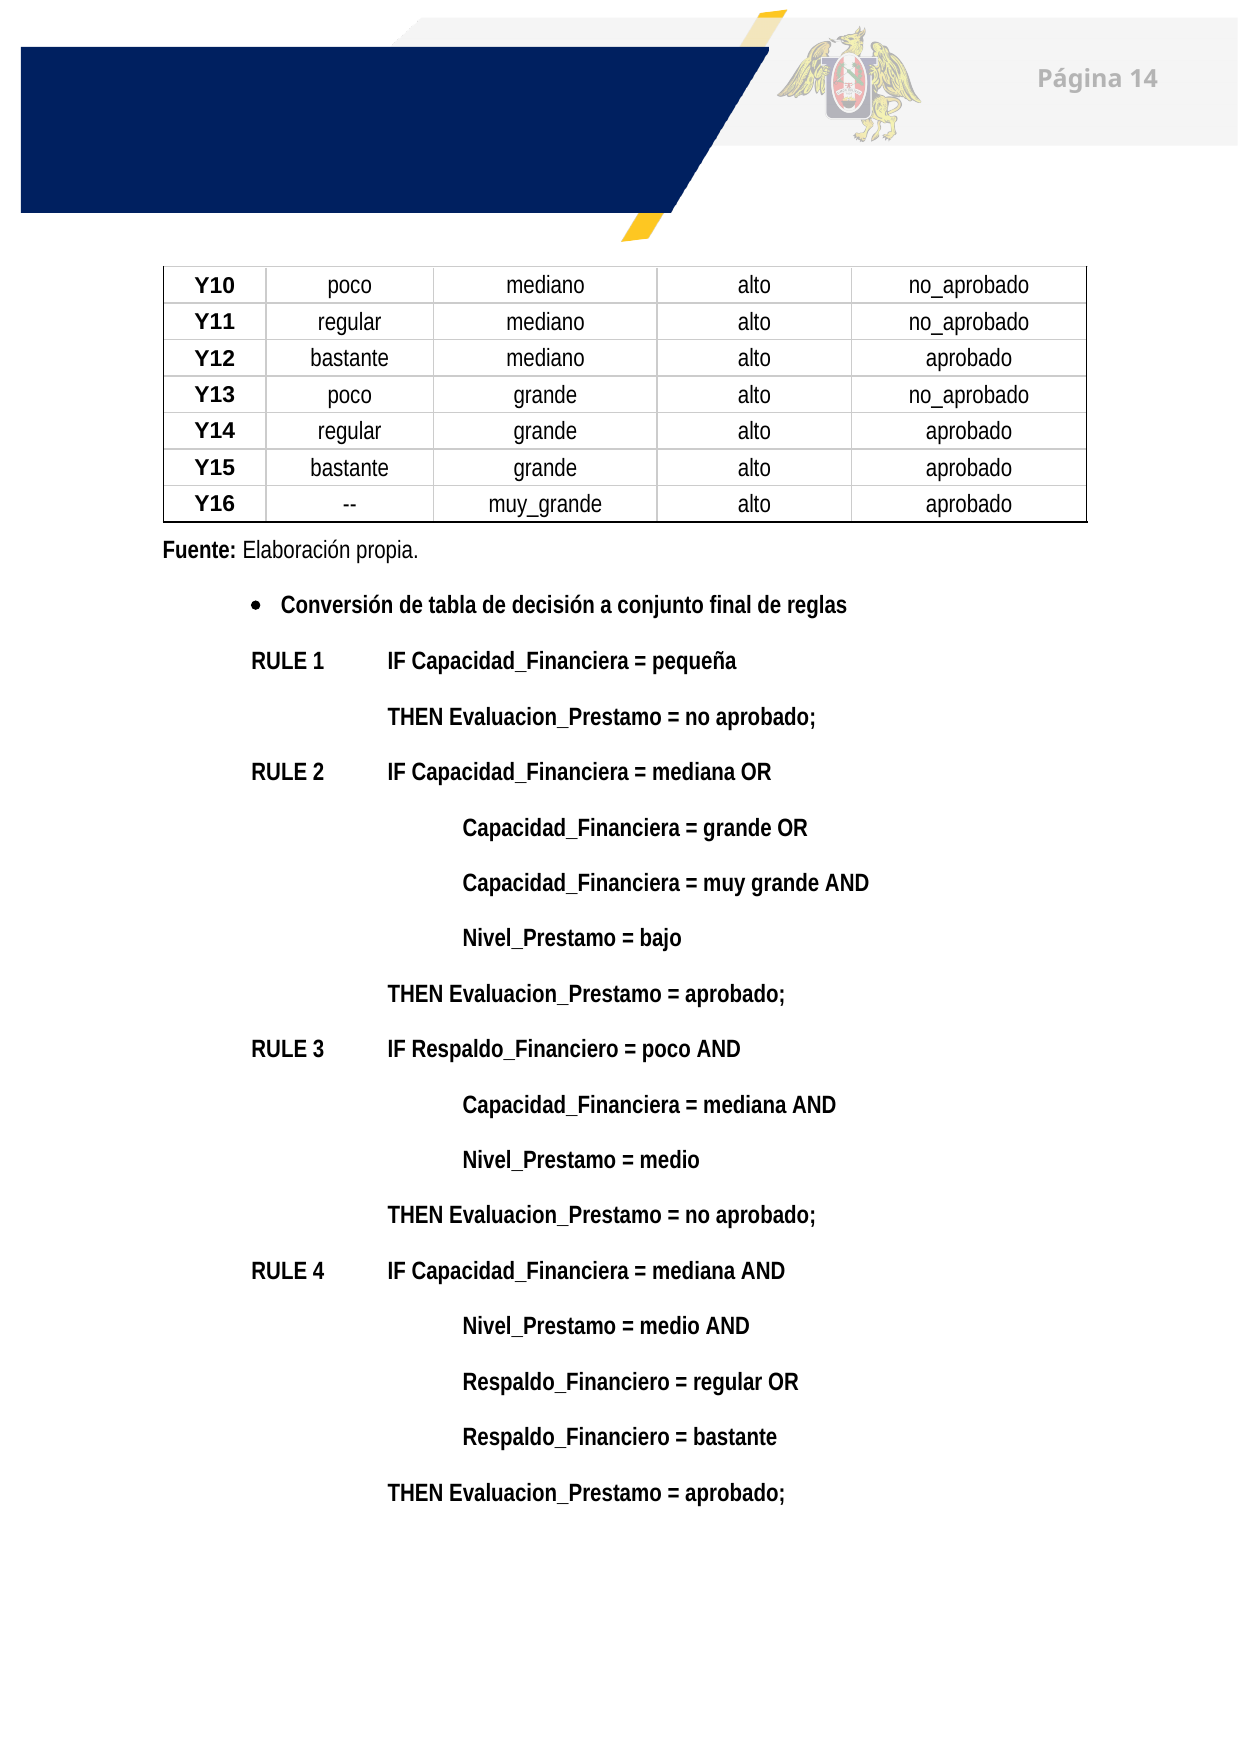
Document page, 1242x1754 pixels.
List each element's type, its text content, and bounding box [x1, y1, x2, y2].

table_cell mediano [434, 267, 657, 302]
table_cell grande [434, 450, 656, 484]
table_cell no_aprobado [852, 304, 1086, 339]
text Capacidad_Financiera = mediana AND [251, 1089, 1087, 1118]
table_cell mediano [434, 340, 656, 375]
text RULE 1 IF Capacidad_Financiera = pequeña [251, 646, 1087, 675]
table_cell Y12 [164, 340, 265, 375]
list Conversión de tabla de decisión a conjunto final de reglas [251, 591, 1087, 619]
text Respaldo_Financiero = regular OR [401, 1367, 1087, 1395]
table_cell aprobado [852, 340, 1086, 375]
table_cell alto [658, 304, 851, 339]
table_cell bastante [267, 450, 433, 484]
table_cell alto [658, 340, 851, 375]
text Capacidad_Financiera = grande OR [251, 812, 1087, 841]
table_cell poco [267, 267, 433, 302]
table_cell bastante [267, 340, 433, 375]
table_cell regular [267, 304, 433, 339]
table_cell -- [267, 486, 433, 521]
table_cell grande [434, 377, 656, 412]
table_cell regular [267, 413, 433, 448]
text RULE 3 IF Respaldo_Financiero = poco AND [251, 1034, 1087, 1063]
table_cell Y10 [164, 267, 266, 302]
table_cell Y13 [164, 377, 265, 412]
table_cell alto [658, 486, 851, 521]
text Nivel_Prestamo = medio AND [251, 1311, 1087, 1340]
text Capacidad_Financiera = muy grande AND [251, 868, 1087, 897]
table_cell grande [434, 413, 656, 448]
table_cell aprobado [852, 450, 1086, 484]
table_cell no_aprobado [852, 377, 1086, 412]
table_cell Y16 [164, 486, 265, 521]
table_cell Y15 [164, 450, 265, 484]
table_cell poco [267, 377, 433, 412]
text RULE 2 IF Capacidad_Financiera = mediana OR [251, 757, 1087, 786]
table_cell muy_grande [434, 486, 656, 521]
table_cell aprobado [852, 486, 1086, 521]
text THEN Evaluacion_Prestamo = aprobado; [251, 979, 1087, 1007]
table_cell alto [658, 377, 851, 412]
text Nivel_Prestamo = medio [251, 1145, 1087, 1174]
text THEN Evaluacion_Prestamo = no aprobado; [251, 1200, 1087, 1229]
table_cell alto [658, 267, 851, 302]
table_cell no_aprobado [852, 267, 1086, 302]
picture [18, 10, 1237, 242]
text THEN Evaluacion_Prestamo = no aprobado; [251, 702, 1087, 730]
text RULE 4 IF Capacidad_Financiera = mediana AND [251, 1256, 1087, 1284]
table_cell aprobado [852, 413, 1086, 448]
table_cell Y14 [164, 413, 265, 448]
text Respaldo_Financiero = bastante [251, 1422, 1087, 1451]
table_cell alto [658, 413, 851, 448]
table_cell Y11 [164, 304, 265, 339]
text THEN Evaluacion_Prestamo = aprobado; [251, 1477, 1087, 1506]
table_cell mediano [434, 304, 656, 339]
table_cell alto [658, 450, 851, 484]
text Fuente: Elaboración propia. [162, 535, 1087, 564]
text Nivel_Prestamo = bajo [401, 923, 1087, 952]
